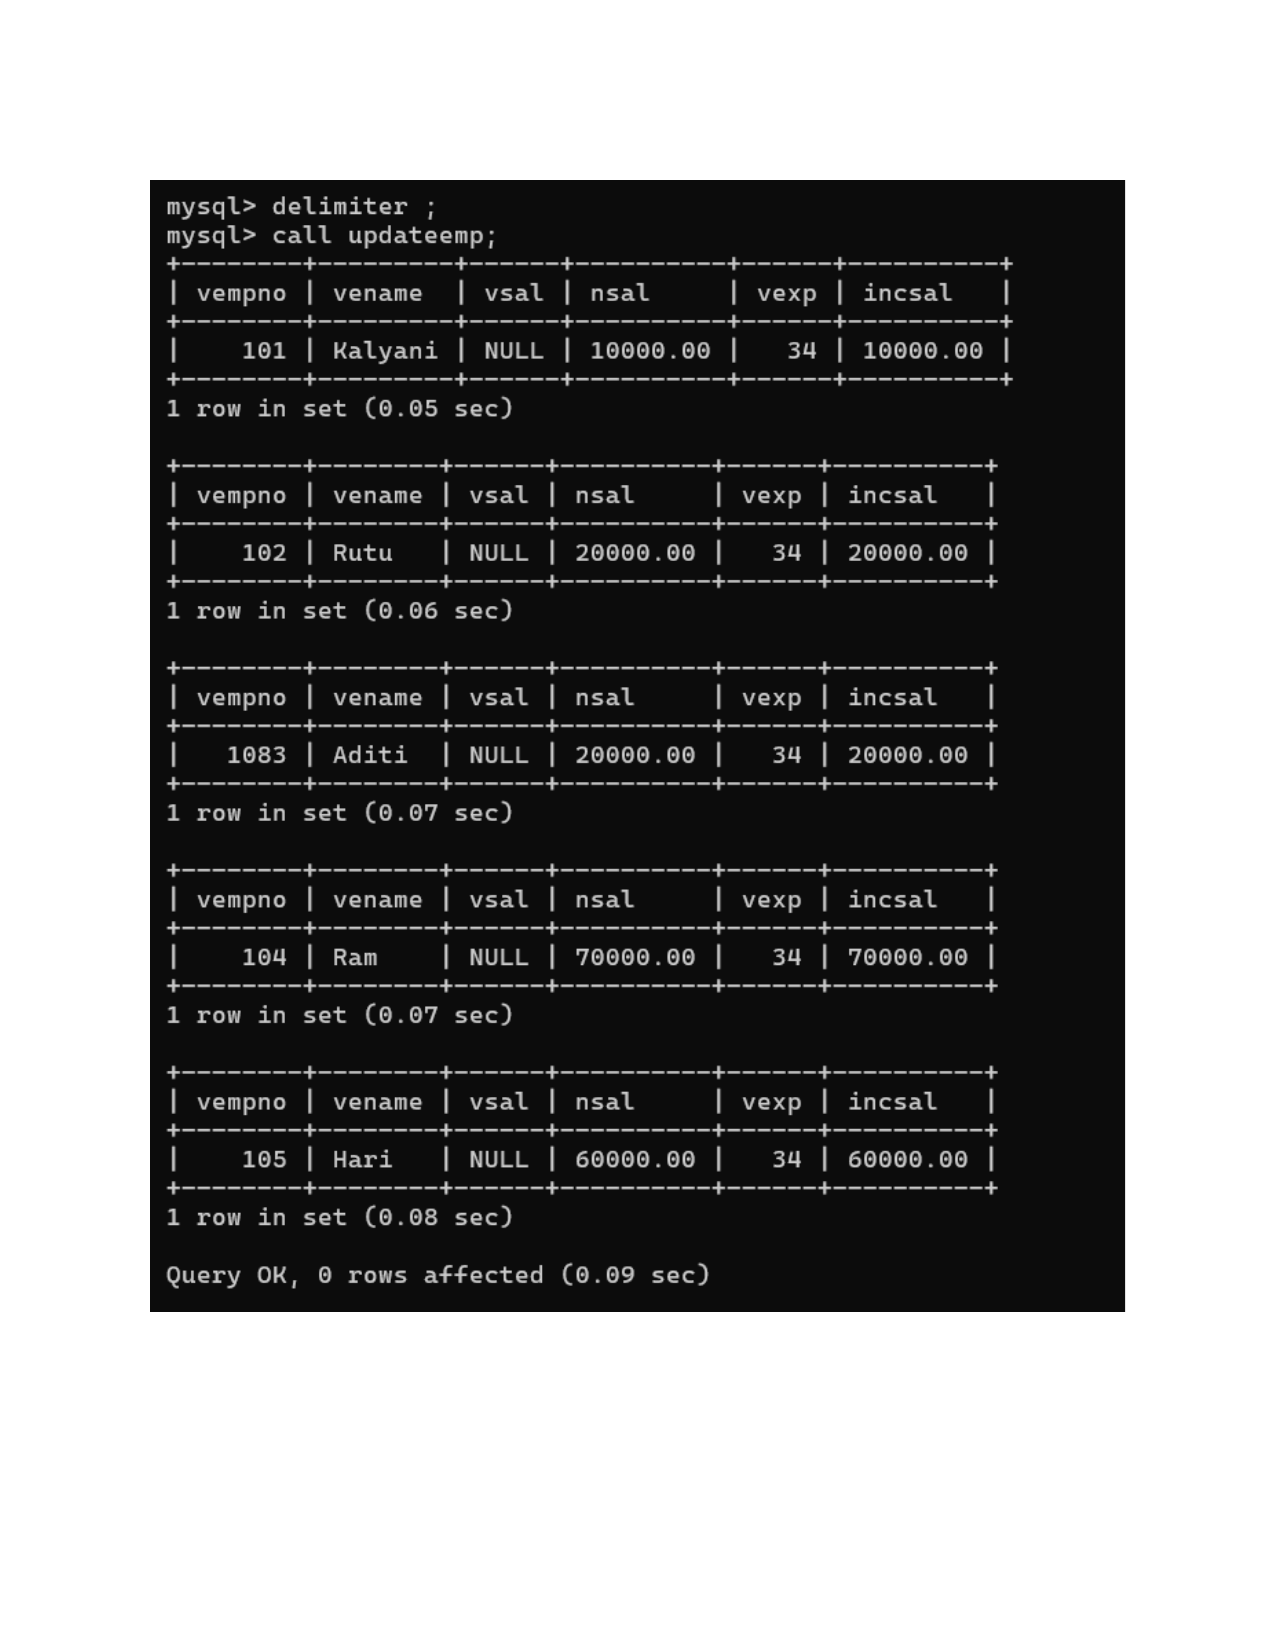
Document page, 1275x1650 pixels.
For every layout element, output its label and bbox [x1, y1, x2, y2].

picture [150, 180, 1125, 1312]
